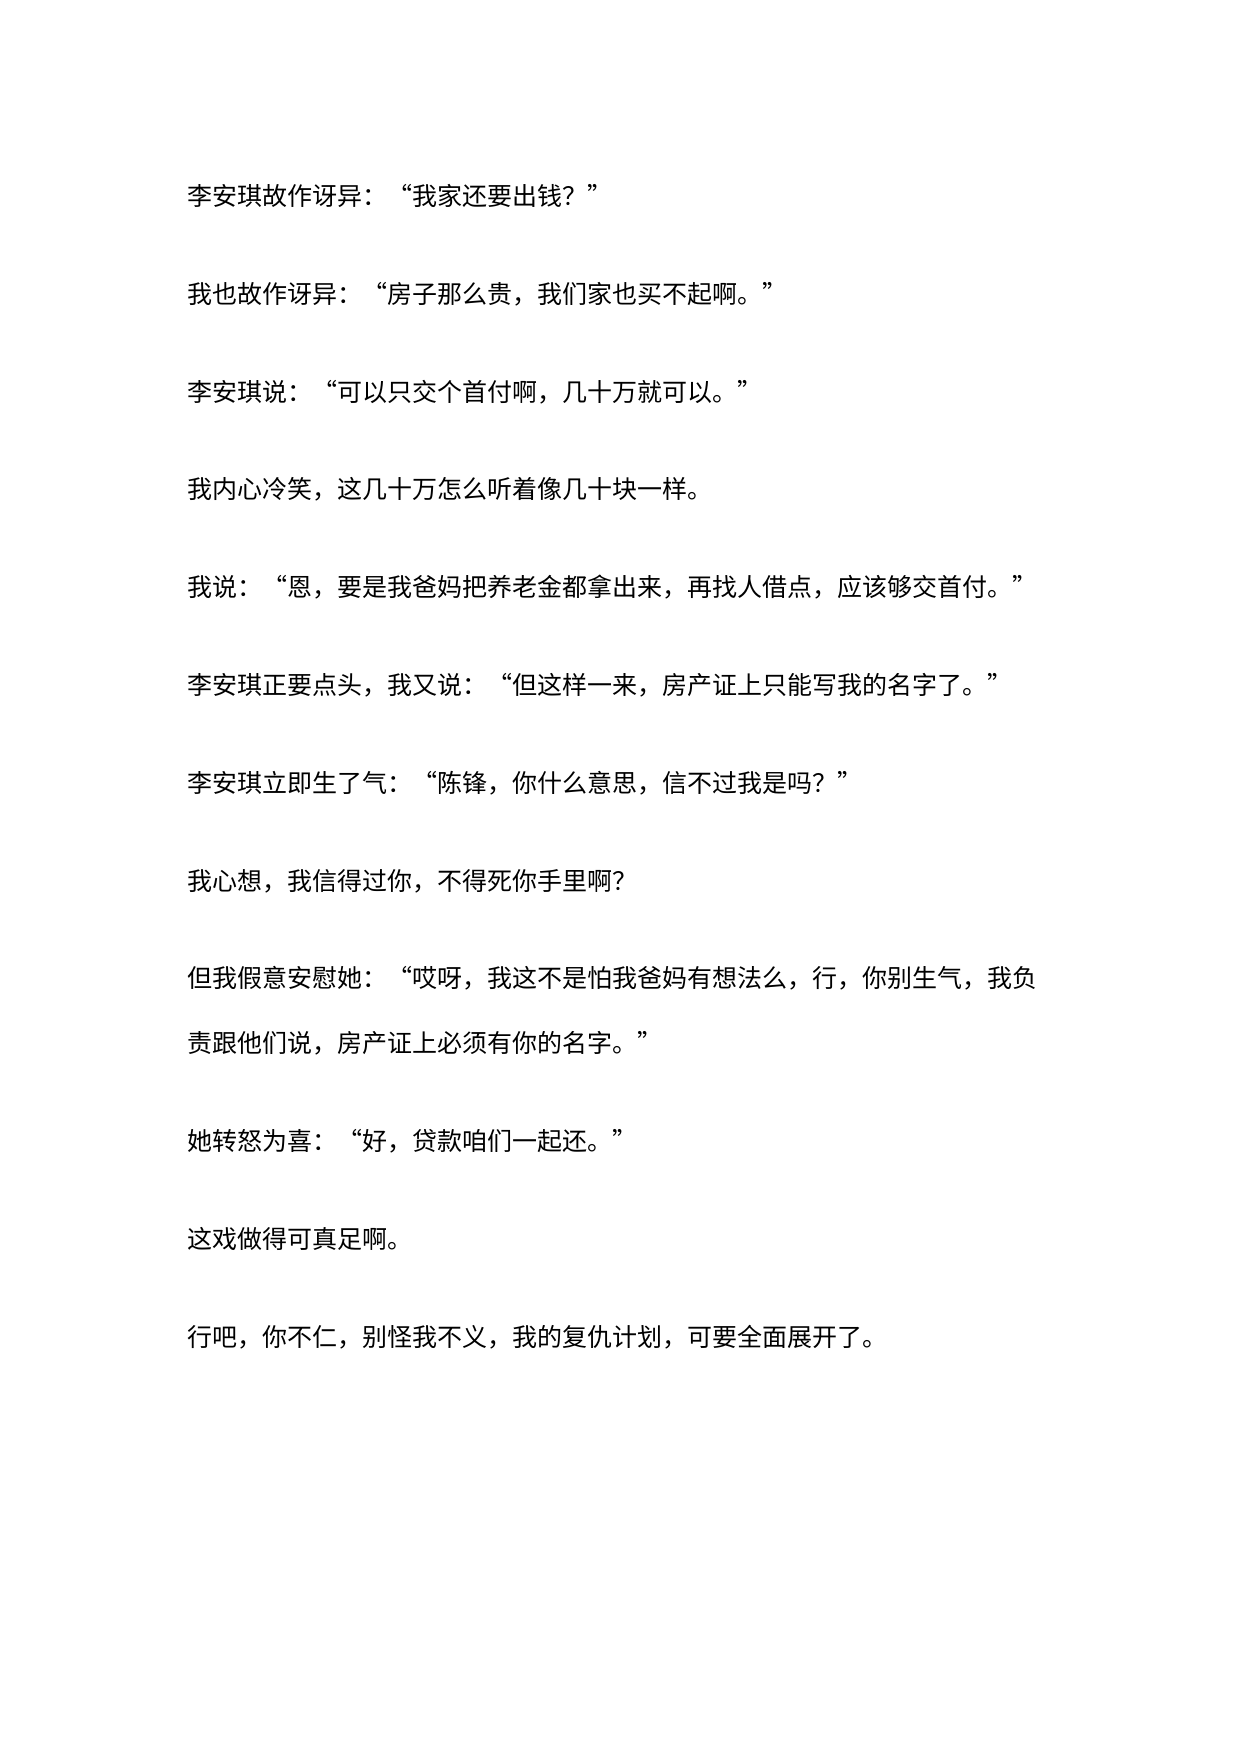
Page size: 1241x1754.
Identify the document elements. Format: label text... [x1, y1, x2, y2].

text 我说：“恩，要是我爸妈把养老金都拿出来，再找人借点，应该够交首付。” [187, 553, 1053, 618]
text 李安琪正要点头，我又说：“但这样一来，房产证上只能写我的名字了。” [187, 651, 1053, 716]
text 我心想，我信得过你，不得死你手里啊？ [187, 847, 1053, 912]
text 她转怒为喜：“好，贷款咱们一起还。” [187, 1107, 1053, 1172]
text 李安琪说：“可以只交个首付啊，几十万就可以。” [187, 358, 1053, 423]
text 李安琪立即生了气：“陈锋，你什么意思，信不过我是吗？” [187, 749, 1053, 814]
text 李安琪故作讶异：“我家还要出钱？” [187, 162, 1053, 227]
text 但我假意安慰她：“哎呀，我这不是怕我爸妈有想法么，行，你别生气，我负责跟他们说，房产证上必须有你的名字。” [187, 944, 1053, 1074]
text 我也故作讶异：“房子那么贵，我们家也买不起啊。” [187, 260, 1053, 325]
text 行吧，你不仁，别怪我不义，我的复仇计划，可要全面展开了。 [187, 1303, 1053, 1368]
text 我内心冷笑，这几十万怎么听着像几十块一样。 [187, 455, 1053, 520]
text 这戏做得可真足啊。 [187, 1205, 1053, 1270]
